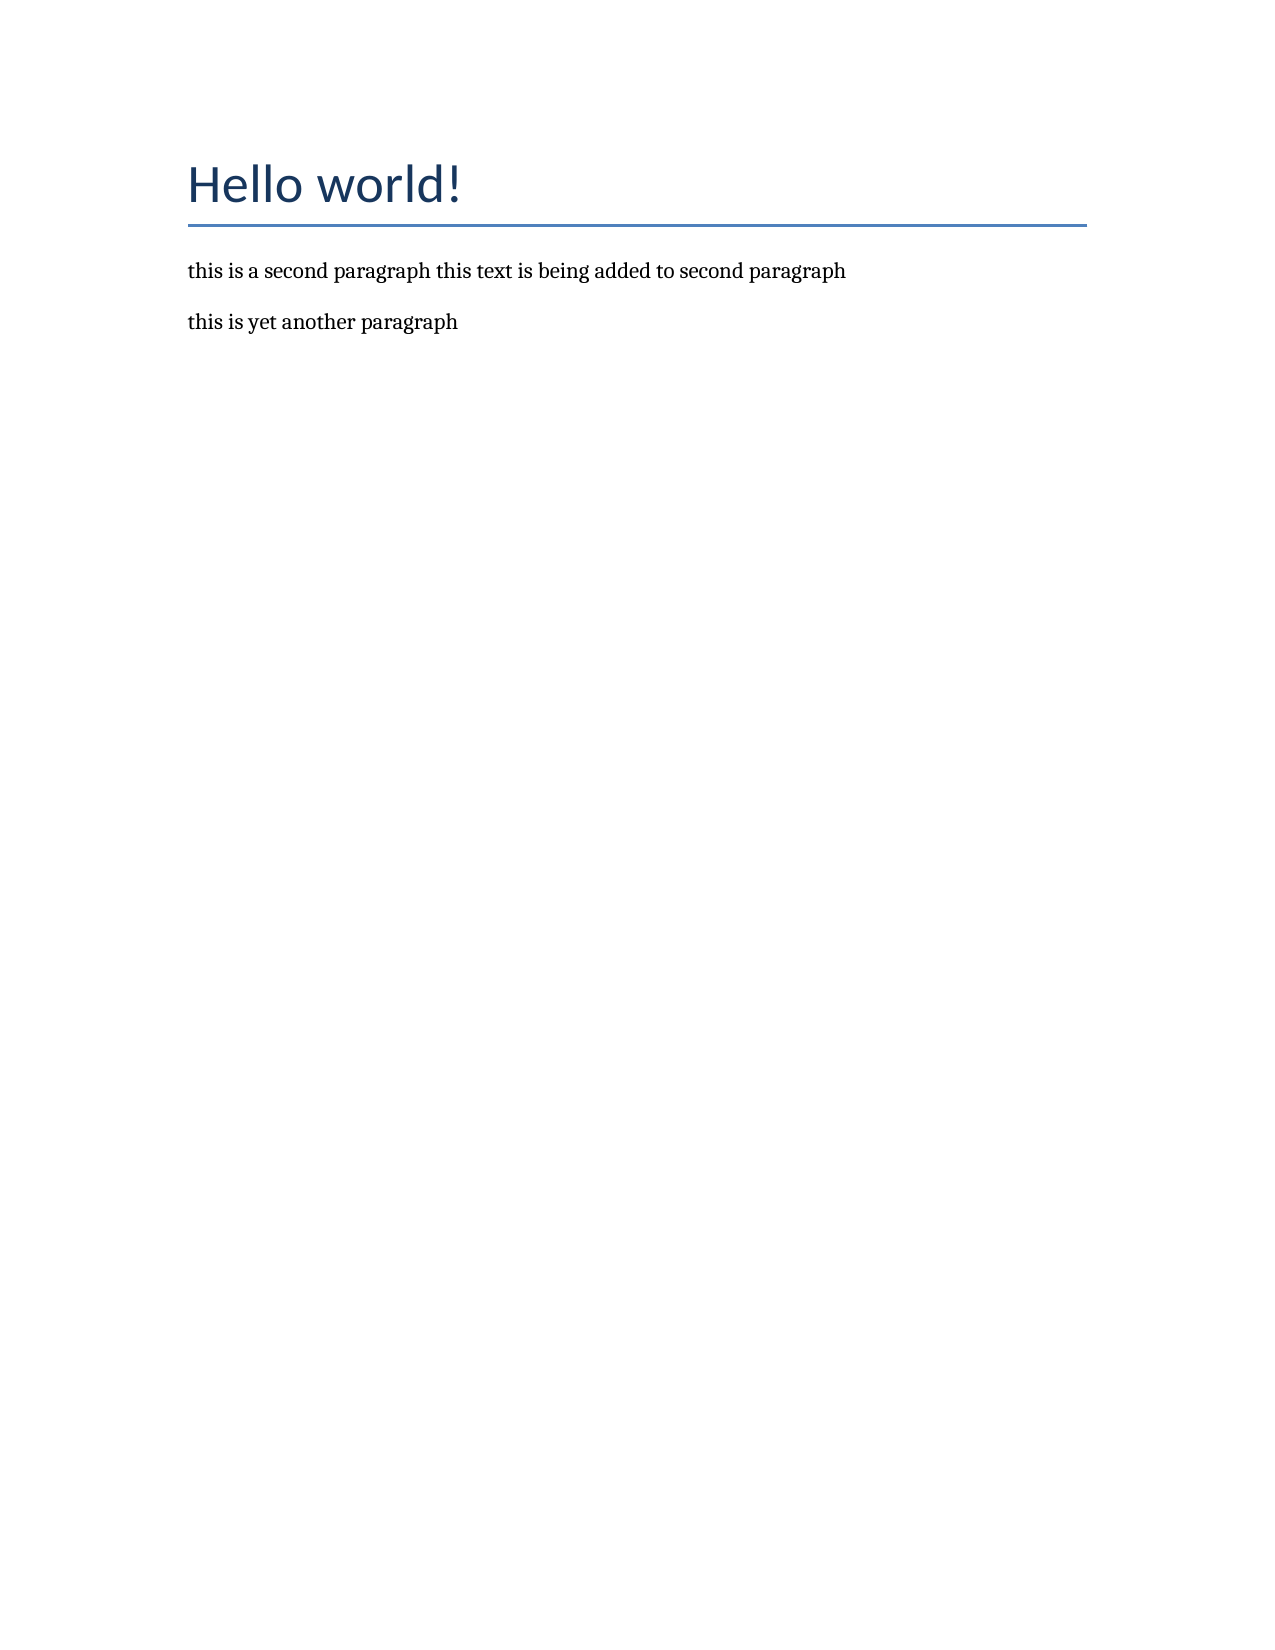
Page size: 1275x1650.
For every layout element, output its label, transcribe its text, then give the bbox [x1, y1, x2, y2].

text this is a second paragraph this text is being added to second paragraph [187, 258, 1087, 284]
title Hello world! [187, 150, 1087, 227]
text this is yet another paragraph [187, 309, 1087, 335]
